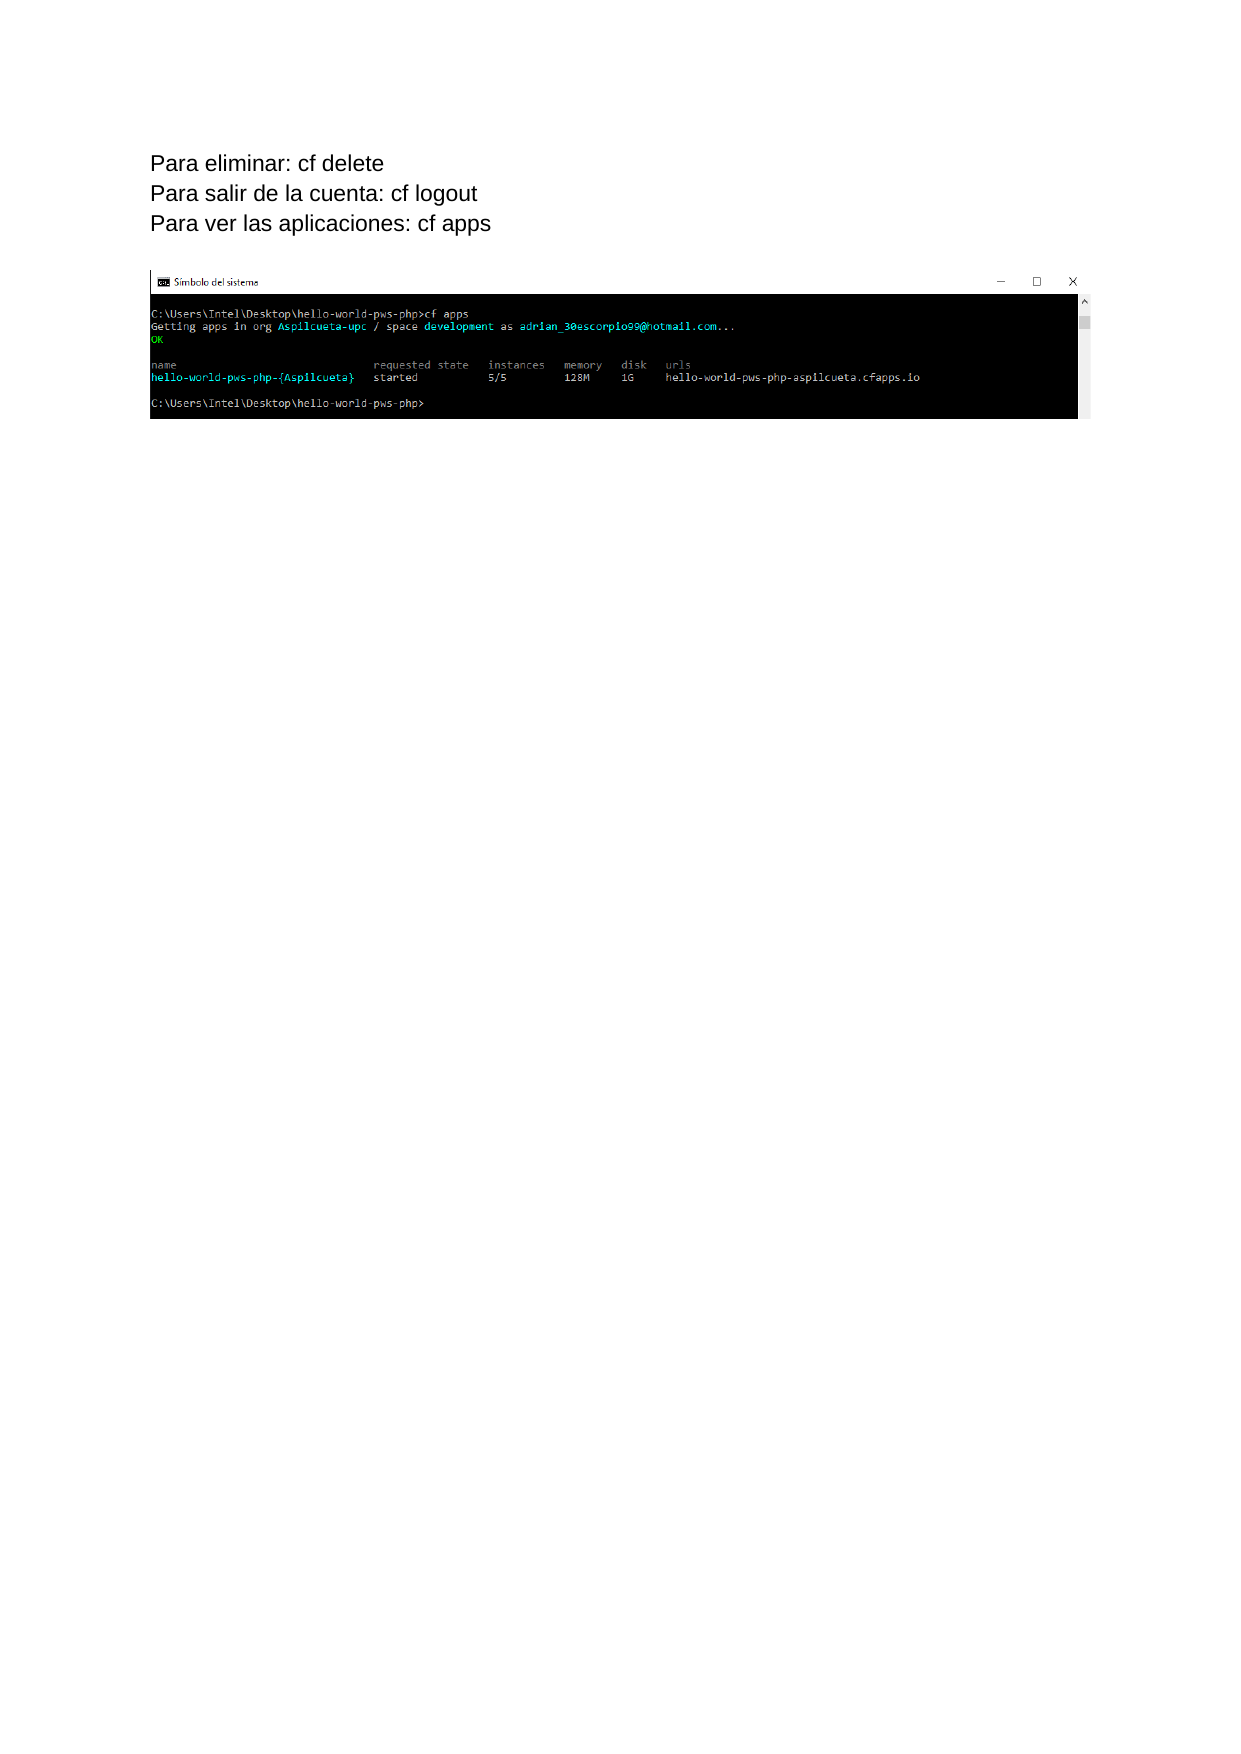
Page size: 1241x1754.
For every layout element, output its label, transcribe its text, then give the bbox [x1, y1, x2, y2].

picture [150, 270, 1091, 419]
text Para salir de la cuenta: cf logout [150, 180, 1090, 207]
text Para eliminar: cf delete [150, 150, 1090, 176]
text Para ver las aplicaciones: cf apps [150, 210, 1090, 237]
